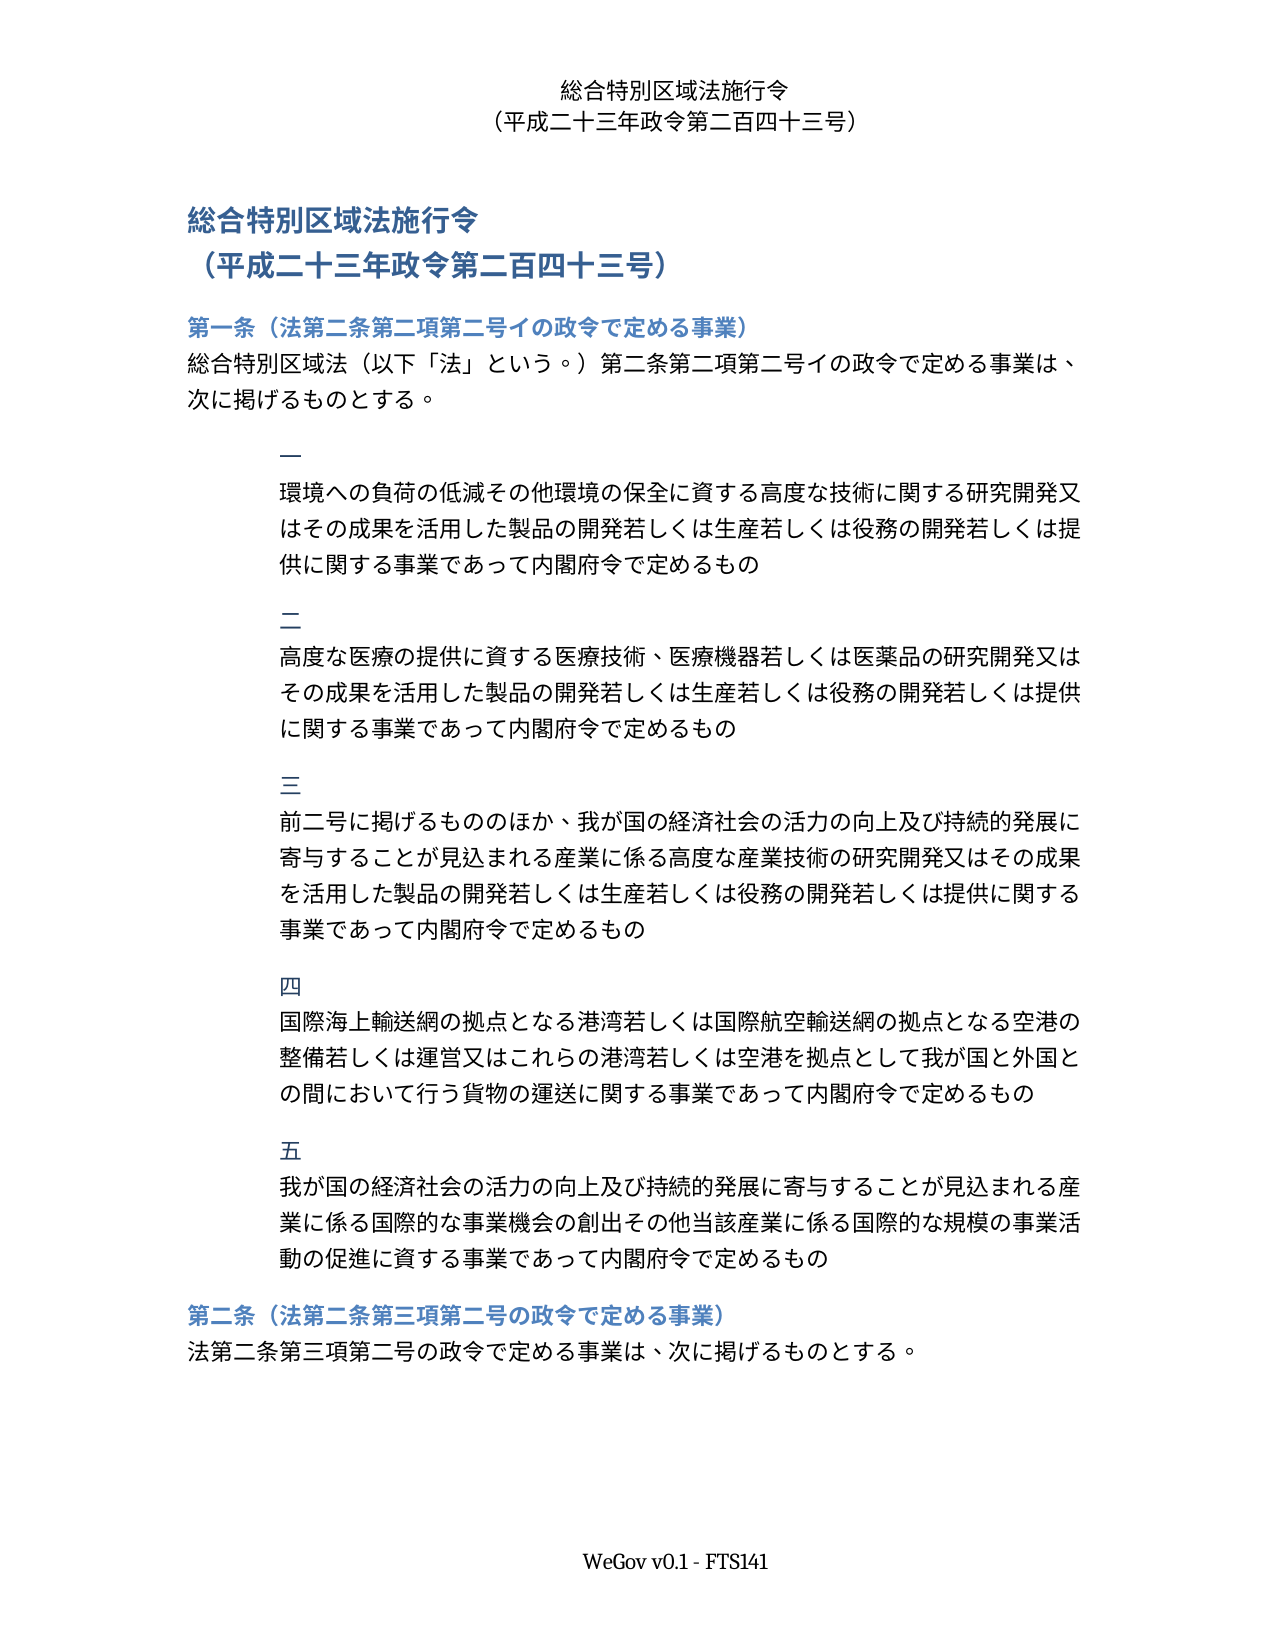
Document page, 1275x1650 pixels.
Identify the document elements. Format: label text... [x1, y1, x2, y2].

text 高度な医療の提供に資する医療技術、医療機器若しくは医薬品の研究開発又はその成果を活用した製品の開発若しくは生産若しくは役務の開発若しくは提供に関する事業であって内閣府令で定めるもの [279, 641, 1087, 744]
subtitle 三 [279, 770, 1087, 801]
subtitle 総合特別区域法施行令 （平成二十三年政令第二百四十三号） [187, 200, 1087, 285]
text 環境への負荷の低減その他環境の保全に資する高度な技術に関する研究開発又はその成果を活用した製品の開発若しくは生産若しくは役務の開発若しくは提供に関する事業であって内閣府令で定めるもの [279, 477, 1087, 580]
subtitle 第二条（法第二条第三項第二号の政令で定める事業） [187, 1299, 1087, 1331]
text 前二号に掲げるもののほか、我が国の経済社会の活力の向上及び持続的発展に寄与することが見込まれる産業に係る高度な産業技術の研究開発又はその成果を活用した製品の開発若しくは生産若しくは役務の開発若しくは提供に関する事業であって内閣府令で定めるもの [279, 806, 1087, 945]
subtitle 一 [279, 441, 1087, 472]
text 国際海上輸送網の拠点となる港湾若しくは国際航空輸送網の拠点となる空港の整備若しくは運営又はこれらの港湾若しくは空港を拠点として我が国と外国との間において行う貨物の運送に関する事業であって内閣府令で定めるもの [279, 1006, 1087, 1109]
text 総合特別区域法（以下「法」という。）第二条第二項第二号イの政令で定める事業は、次に掲げるものとする。 [187, 348, 1087, 415]
text 我が国の経済社会の活力の向上及び持続的発展に寄与することが見込まれる産業に係る国際的な事業機会の創出その他当該産業に係る国際的な規模の事業活動の促進に資する事業であって内閣府令で定めるもの [279, 1171, 1087, 1274]
text 法第二条第三項第二号の政令で定める事業は、次に掲げるものとする。 [187, 1336, 1087, 1367]
subtitle 四 [279, 970, 1087, 1002]
subtitle 二 [279, 605, 1087, 637]
subtitle 五 [279, 1135, 1087, 1166]
subtitle 第一条（法第二条第二項第二号イの政令で定める事業） [187, 312, 1087, 343]
